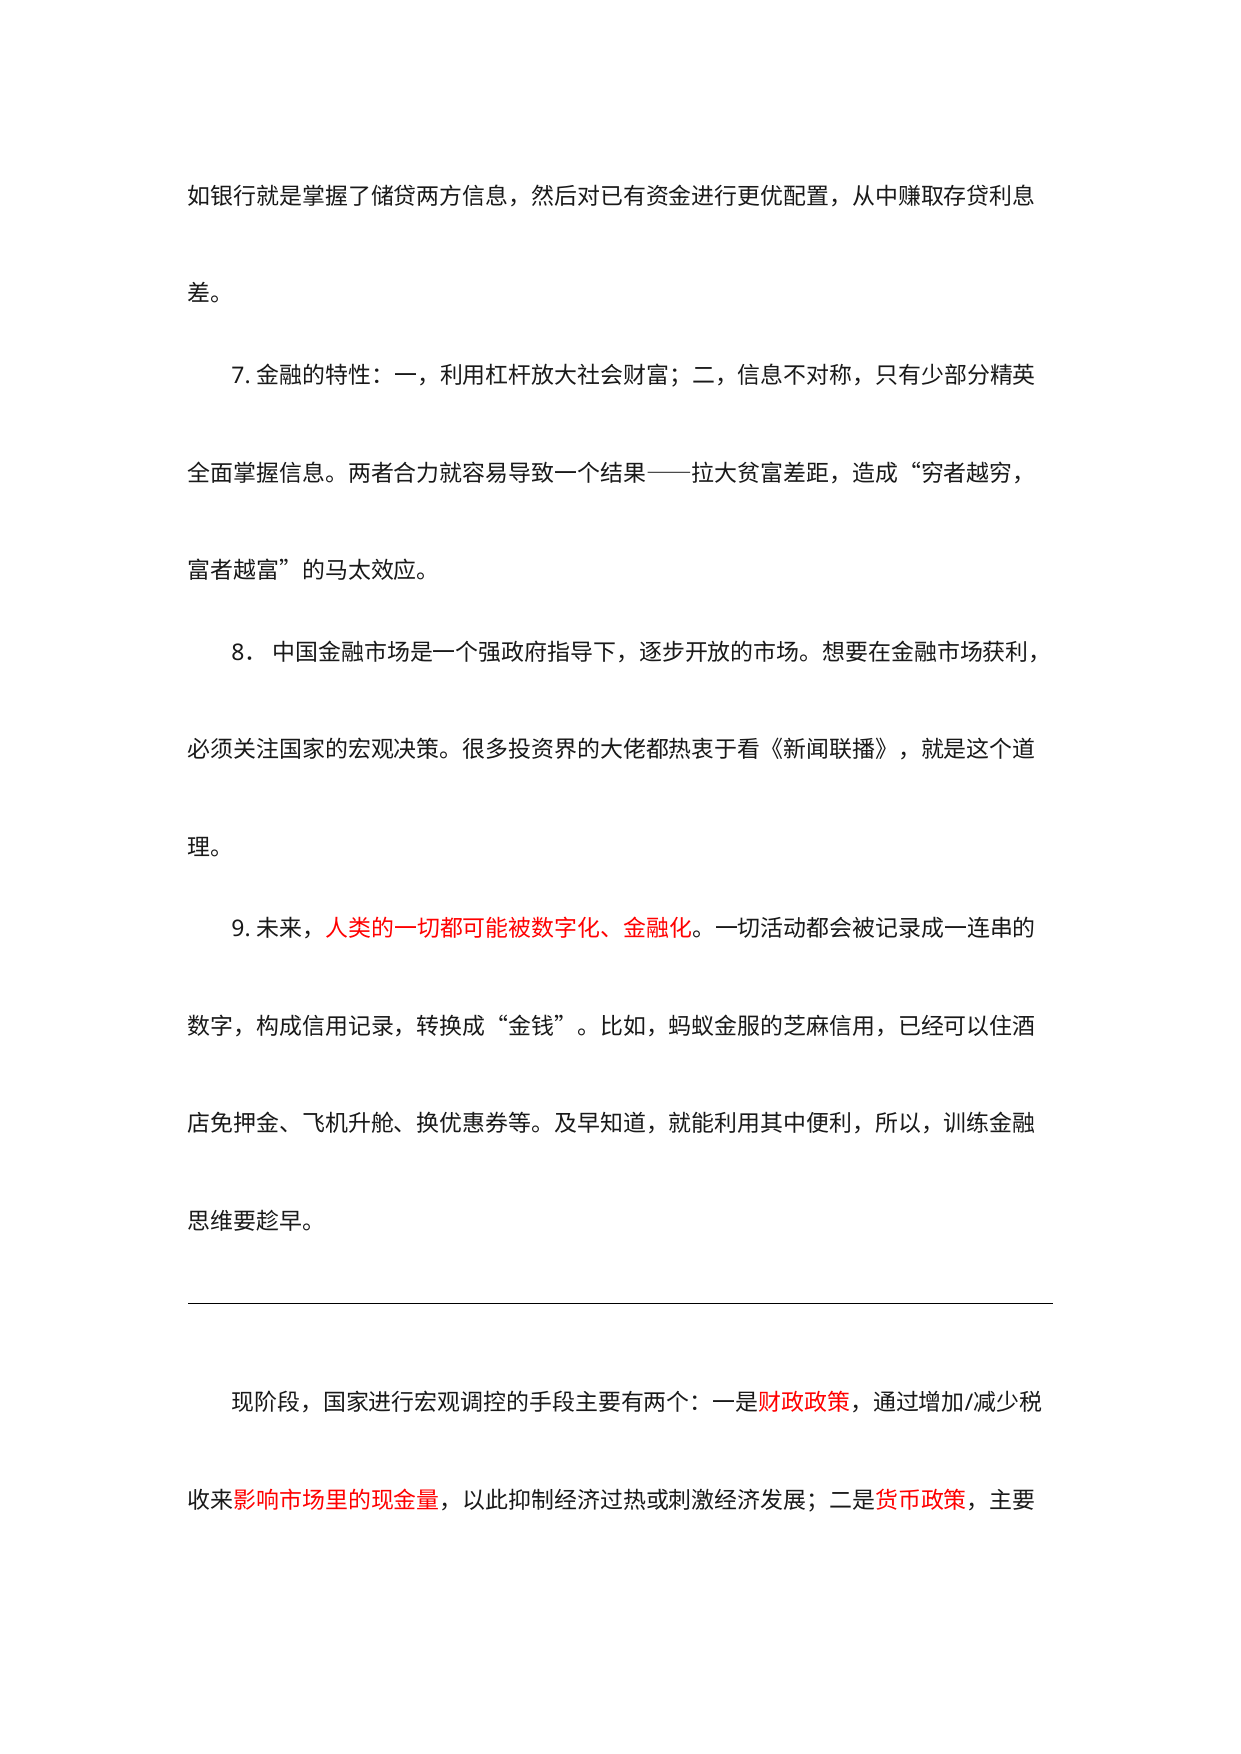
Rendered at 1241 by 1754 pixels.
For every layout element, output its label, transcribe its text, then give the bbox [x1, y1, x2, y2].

text 8． 中国金融市场是一个强政府指导下，逐步开放的市场。想要在金融市场获利，必须关注国家的宏观决策。很多投资界的大佬都热衷于看《新闻联播》，就是这个道理。 [187, 618, 1053, 878]
text 6. 银行、投行、华尔街的工作，就是解决金融领域的信息不对称，可以称它们为“金融中介”——搜集分析信息，尽可能消除交易双方的信息不对称，从中获利。比如银行就是掌握了储贷两方信息，然后对已有资金进行更优配置，从中赚取存贷利息差。 [187, 162, 1053, 324]
text 7. 金融的特性：一，利用杠杆放大社会财富；二，信息不对称，只有少部分精英全面掌握信息。两者合力就容易导致一个结果——拉大贫富差距，造成“穷者越穷，富者越富”的马太效应。 [187, 341, 1053, 601]
text 9. 未来，人类的一切都可能被数字化、金融化。一切活动都会被记录成一连串的数字，构成信用记录，转换成“金钱”。比如，蚂蚁金服的芝麻信用，已经可以住酒店免押金、飞机升舱、换优惠券等。及早知道，就能利用其中便利，所以，训练金融思维要趁早。 [187, 894, 1053, 1252]
text 现阶段，国家进行宏观调控的手段主要有两个：一是财政政策，通过增加/减少税收来影响市场里的现金量，以此抑制经济过热或刺激经济发展；二是货币政策，主要是各国的中央银行通过提高/降低本国货币的汇率，影响企业等的生产成本，从而调节其经济活动热度。 [187, 1368, 1053, 1531]
